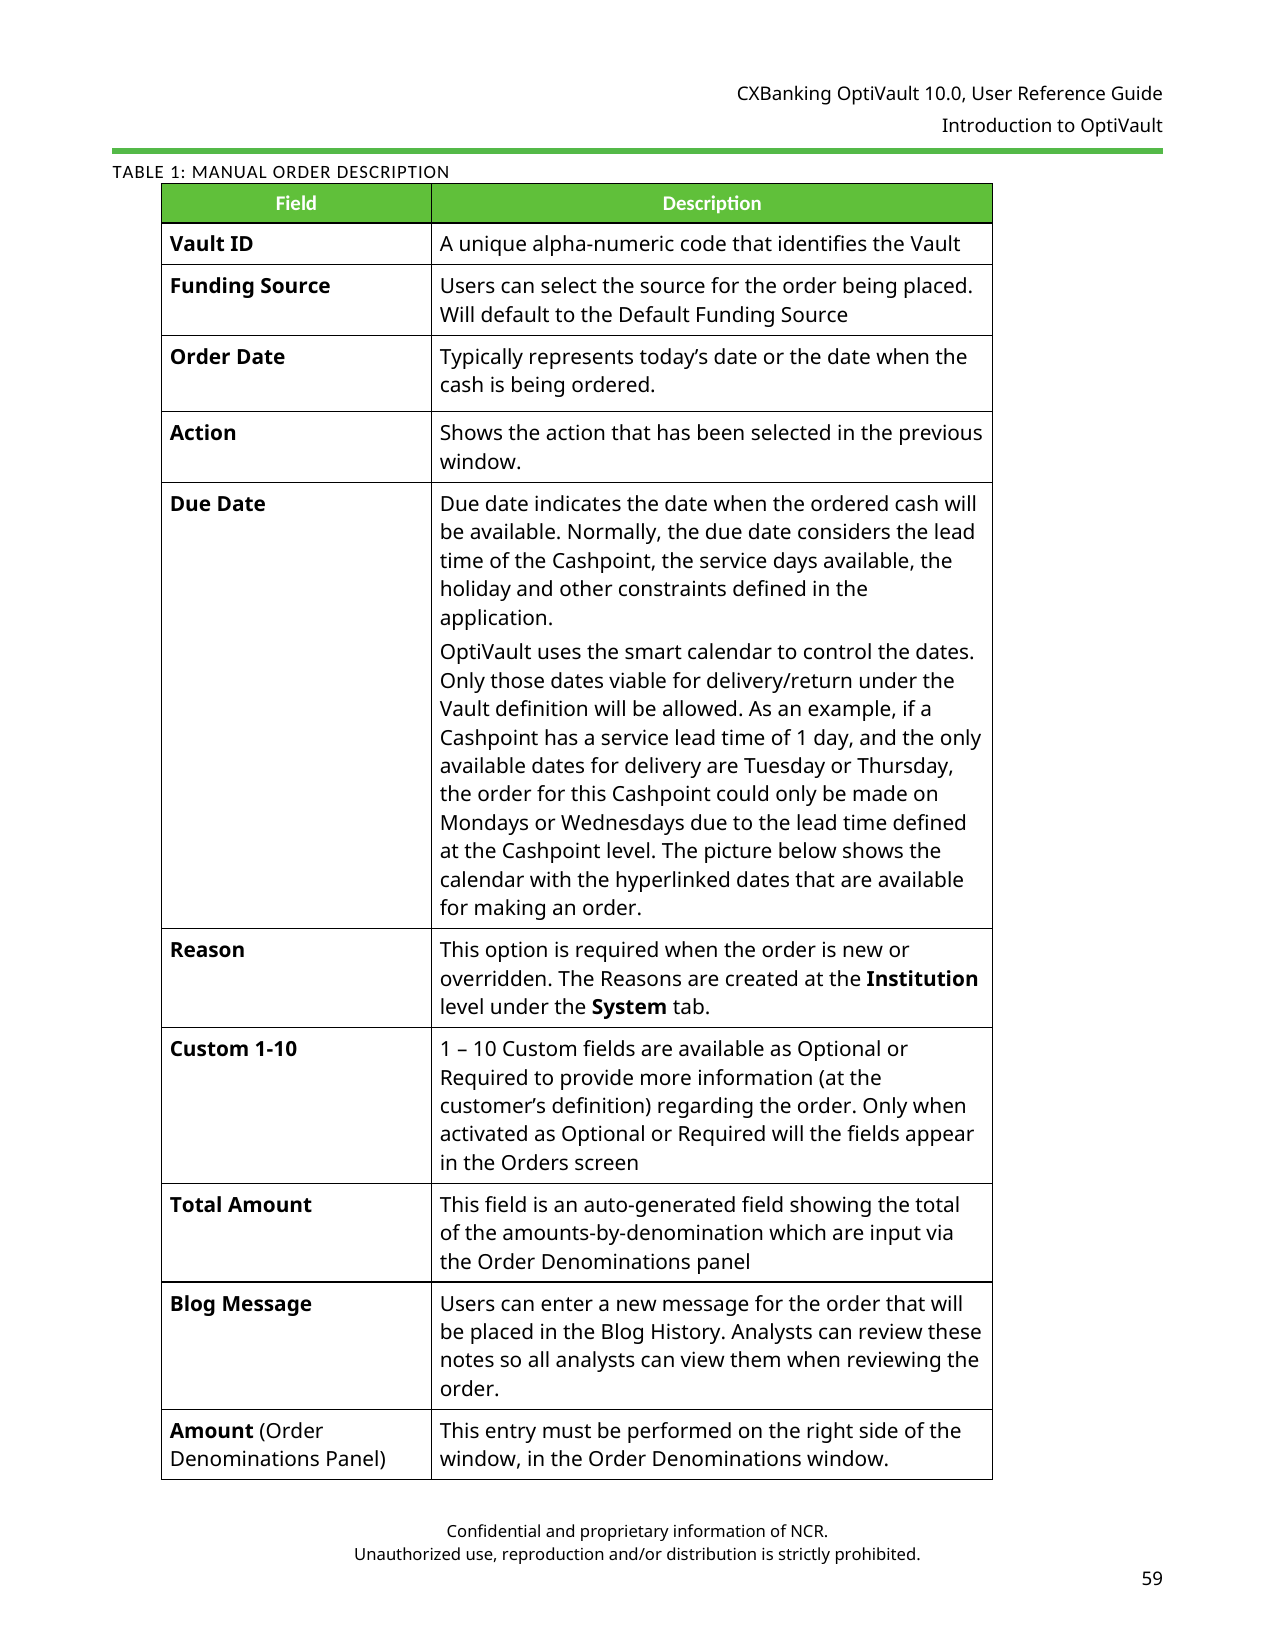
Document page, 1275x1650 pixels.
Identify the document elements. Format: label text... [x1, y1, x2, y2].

table_cell Total Amount [162, 1184, 431, 1281]
table_cell Custom 1-10 [162, 1028, 431, 1183]
table_cell A unique alpha-numeric code that identifies the Vault [432, 224, 992, 264]
table_cell Users can select the source for the order being placed. Will default to the Default Funding Source [432, 265, 992, 334]
table_cell Due date indicates the date when the ordered cash will be available. Normally, the due date considers the lead time of the Cashpoint, the service days available, the holiday and other constraints defined in the application. OptiVault uses the smart calendar to control the dates. Only those dates viable for delivery/return under the Vault definition will be allowed. As an example, if a Cashpoint has a service lead time of 1 day, and the only available dates for delivery are Tuesday or Thursday, the order for this Cashpoint could only be made on Mondays or Wednesdays due to the lead time defined at the Cashpoint level. The picture below shows the calendar with the hyperlinked dates that are available for making an order. [432, 483, 992, 928]
table_cell 1 – 10 Custom fields are available as Optional or Required to provide more information (at the customer’s definition) regarding the order. Only when activated as Optional or Required will the fields appear in the Orders screen [432, 1028, 992, 1183]
table_cell Typically represents today’s date or the date when the cash is being ordered. [432, 336, 992, 411]
table_header Description [432, 184, 992, 222]
table_cell Action [162, 412, 431, 482]
table_cell This option is required when the order is new or overridden. The Reasons are created at the Institution level under the System tab. [432, 929, 992, 1027]
table_cell Blog Message [162, 1283, 431, 1409]
table_cell Order Date [162, 336, 431, 411]
table_cell Shows the action that has been selected in the previous window. [432, 412, 992, 482]
table_cell Users can enter a new message for the order that will be placed in the Blog History. Analysts can review these notes so all analysts can view them when reviewing the order. [432, 1283, 992, 1409]
table_cell Due Date [162, 483, 431, 928]
table_cell Vault ID [162, 224, 431, 264]
table_header Field [162, 184, 431, 222]
table_cell Funding Source [162, 265, 431, 334]
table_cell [432, 1410, 992, 1479]
table_cell This field is an auto-generated field showing the total of the amounts-by-denomination which are input via the Order Denominations panel [432, 1184, 992, 1281]
table_cell Amount (Order Denominations Panel) [162, 1410, 431, 1479]
table_cell Reason [162, 929, 431, 1027]
